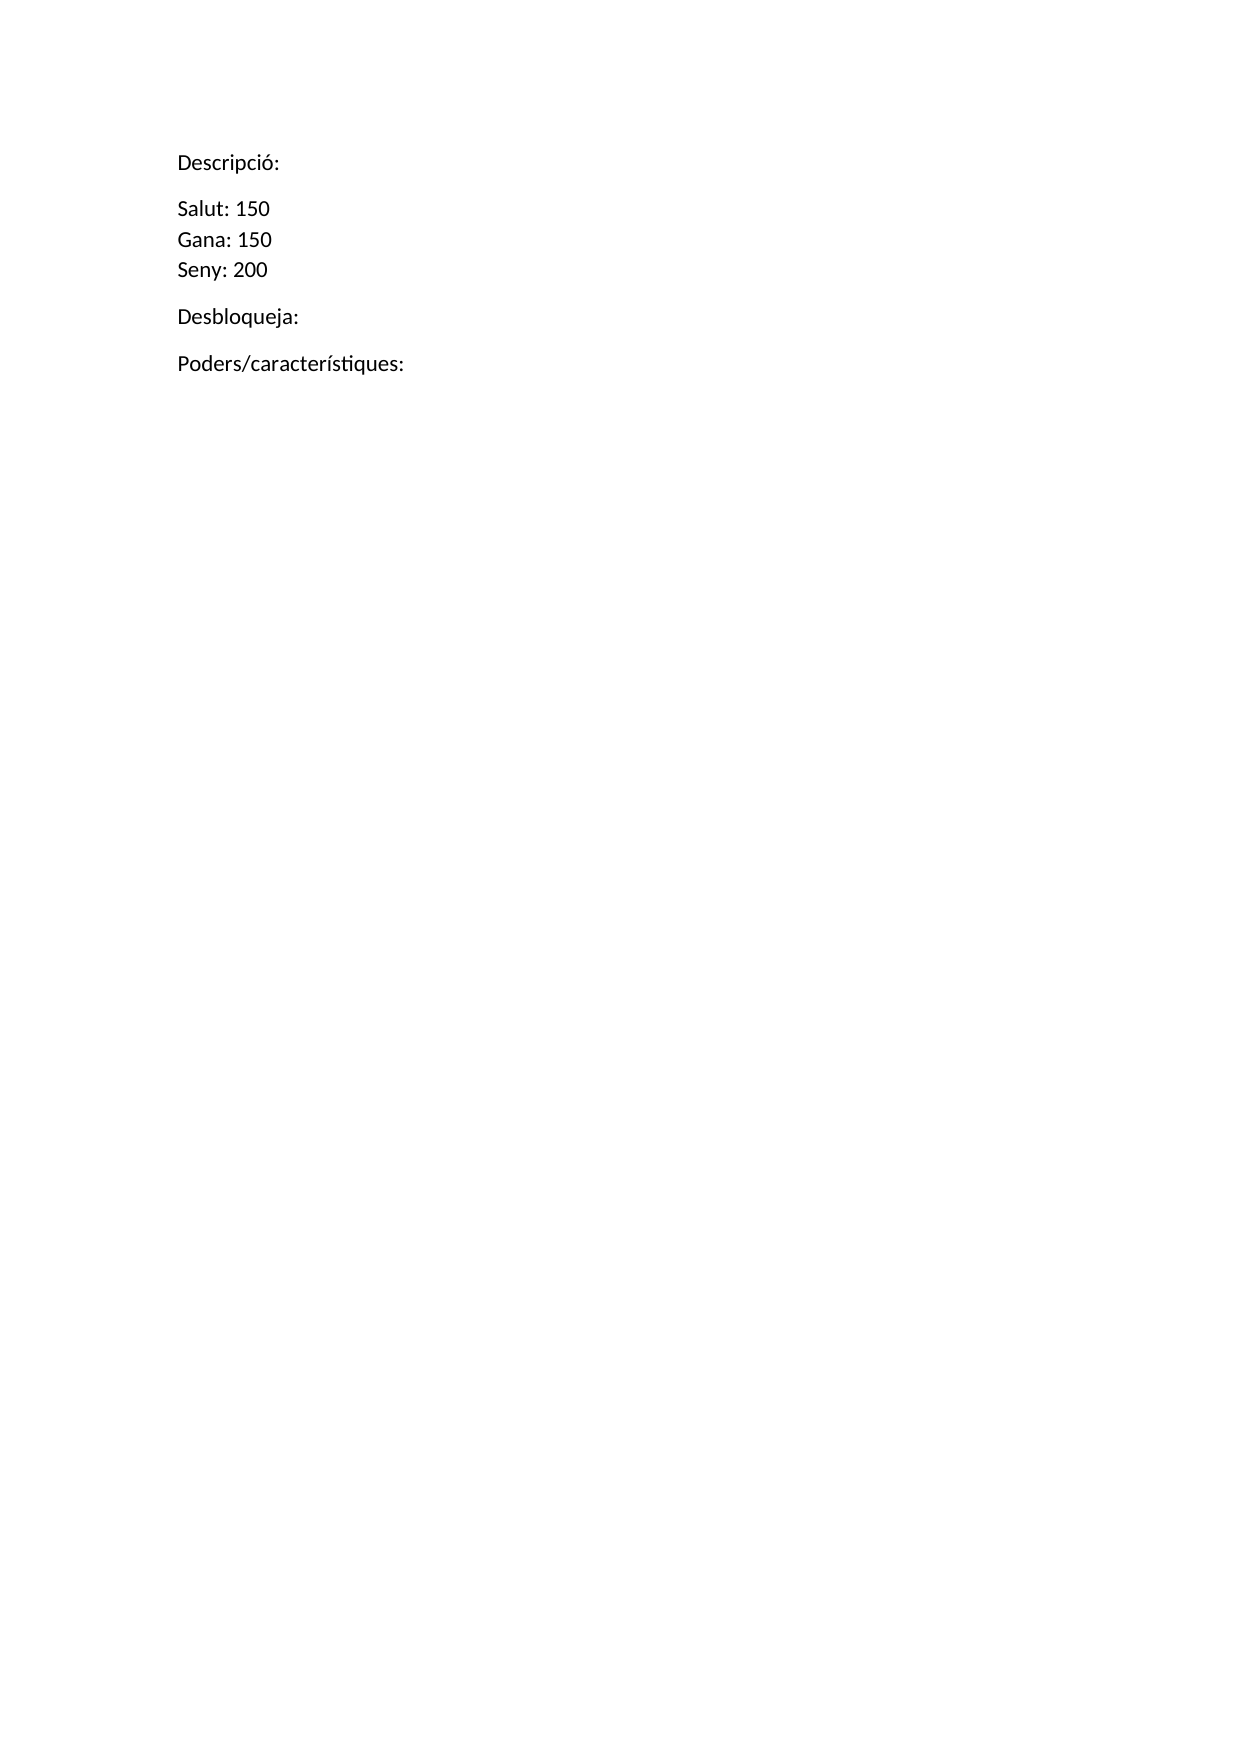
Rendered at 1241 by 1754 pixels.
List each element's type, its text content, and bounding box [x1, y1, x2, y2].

text Poders/característiques: [177, 349, 1063, 377]
text Desbloqueja: [177, 302, 1063, 330]
text Salut: 150 Gana: 150 Seny: 200 [177, 194, 1063, 283]
text Descripció: [177, 148, 1063, 176]
